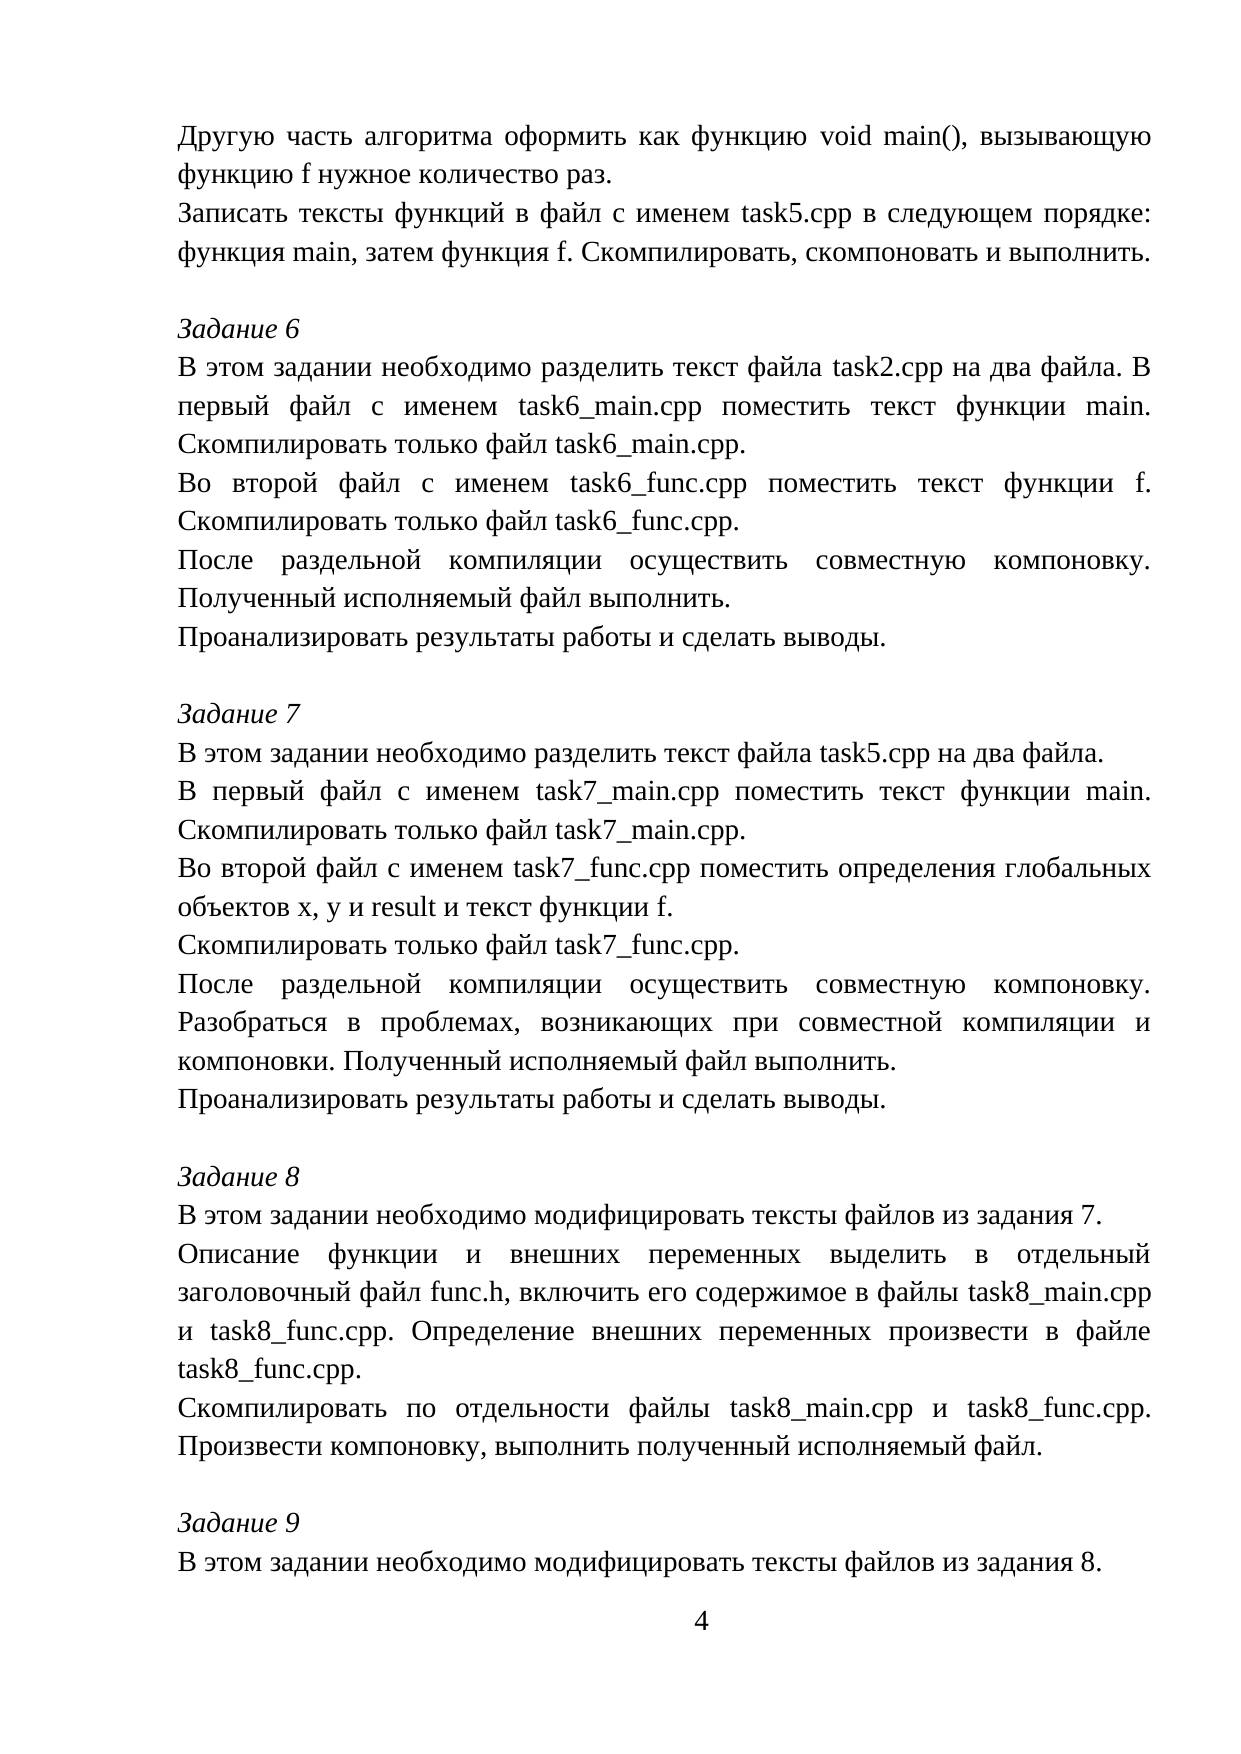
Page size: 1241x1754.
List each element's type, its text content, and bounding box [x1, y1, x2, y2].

text Другую часть алгоритма оформить как функцию void main(), вызывающую функцию f нужное количество раз. [177, 118, 1152, 190]
text Проанализировать результаты работы и сделать выводы. [177, 619, 1152, 653]
text В этом задании необходимо модифицировать тексты файлов из задания 8. [177, 1544, 1152, 1578]
text После раздельной компиляции осуществить совместную компоновку. Полученный исполняемый файл выполнить. [177, 542, 1152, 614]
text Задание 6 [177, 311, 1152, 344]
text В этом задании необходимо разделить текст файла task5.сpp на два файла. [177, 735, 1152, 768]
text В первый файл с именем task7_main.cpp поместить текст функции main. Скомпилировать только файл task7_main.cpp. [177, 773, 1152, 845]
text После раздельной компиляции осуществить совместную компоновку. Разобраться в проблемах, возникающих при совместной компиляции и компоновки. Полученный исполняемый файл выполнить. [177, 966, 1152, 1077]
text Задание 9 [177, 1506, 1152, 1539]
text Во второй файл с именем task7_func.сpp поместить определения глобальных объектов x, y и result и текст функции f. [177, 850, 1152, 922]
text В этом задании необходимо модифицировать тексты файлов из задания 7. [177, 1197, 1152, 1231]
text Записать тексты функций в файл с именем task5.сpp в следующем порядке: функция main, затем функция f. Cкомпилировать, скомпоновать и выполнить. [177, 195, 1152, 267]
text Проанализировать результаты работы и сделать выводы. [177, 1082, 1152, 1115]
text В этом задании необходимо разделить текст файла task2.сpp на два файла. В первый файл с именем task6_main.cpp поместить текст функции main. Скомпилировать только файл task6_main.cpp. [177, 349, 1152, 460]
text Описание функции и внешних переменных выделить в отдельный заголовочный файл func.h, включить его содержимое в файлы task8_main.cpp и task8_func.cpp. Определение внешних переменных произвести в файле task8_func.cpp. [177, 1236, 1152, 1385]
text Скомпилировать только файл task7_func.cpp. [177, 927, 1152, 961]
text Задание 8 [177, 1159, 1152, 1192]
text Задание 7 [177, 696, 1152, 730]
text Скомпилировать по отдельности файлы task8_main.cpp и task8_func.cpp. Произвести компоновку, выполнить полученный исполняемый файл. [177, 1390, 1152, 1462]
text Во второй файл с именем task6_func.сpp поместить текст функции f. Скомпилировать только файл task6_func.cpp. [177, 465, 1152, 537]
